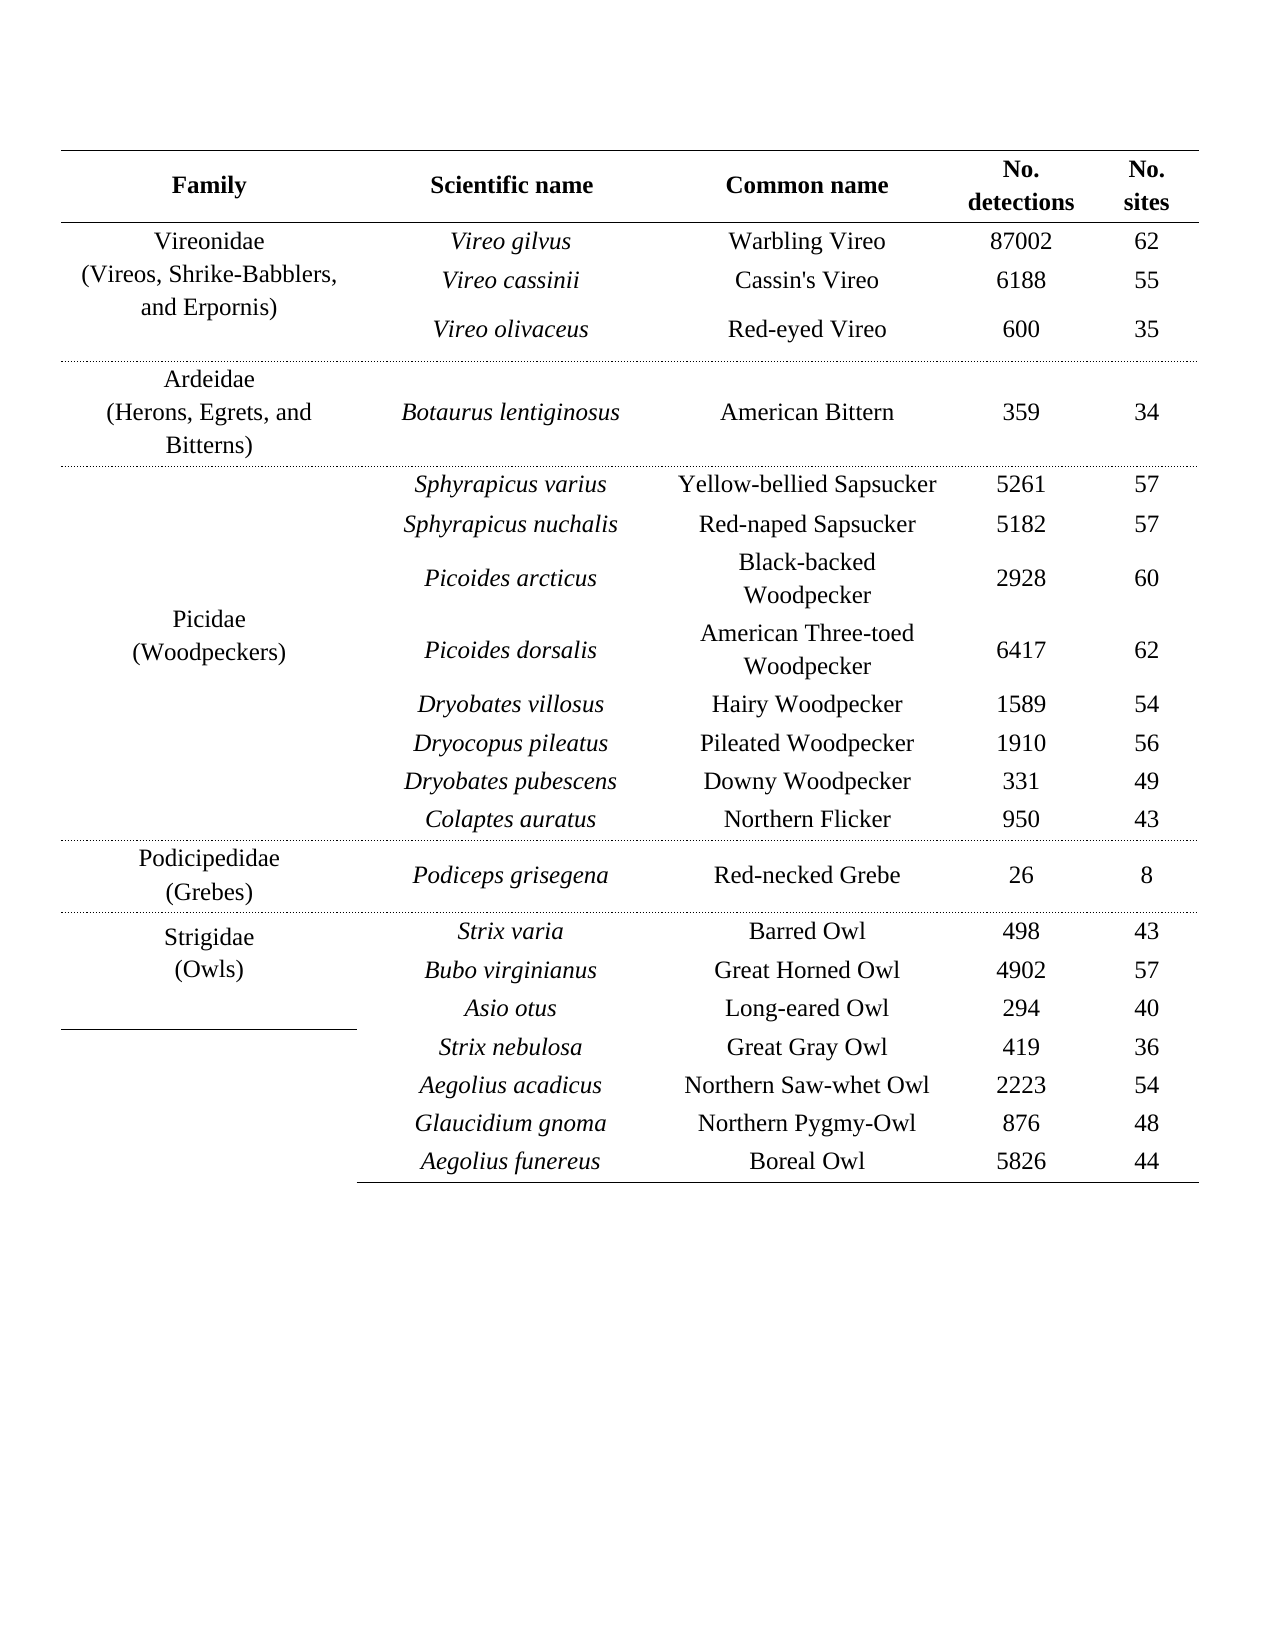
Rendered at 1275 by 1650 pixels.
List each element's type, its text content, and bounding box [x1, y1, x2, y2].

table_cell Downy Woodpecker [667, 764, 947, 802]
table_cell Vireo cassinii [357, 262, 667, 301]
table_cell Sphyrapicus varius [357, 466, 667, 505]
table_cell 600 [947, 301, 1095, 361]
table_cell Great Gray Owl [667, 1029, 947, 1067]
table_cell Northern Saw-whet Owl [667, 1067, 947, 1105]
table_cell Hairy Woodpecker [667, 687, 947, 725]
table_cell 57 [1095, 951, 1198, 991]
table_cell 876 [947, 1105, 1095, 1144]
table_cell 55 [1095, 262, 1198, 301]
table_cell 87002 [947, 223, 1095, 262]
table_cell Strigidae (Owls) [61, 912, 357, 1029]
table_cell Dryobates villosus [357, 687, 667, 725]
table_cell Red-naped Sapsucker [667, 505, 947, 544]
table_cell 419 [947, 1029, 1095, 1067]
table_cell Cassin's Vireo [667, 262, 947, 301]
table_cell Yellow-bellied Sapsucker [667, 466, 947, 505]
table_cell Barred Owl [667, 912, 947, 951]
table_cell 1910 [947, 725, 1095, 763]
table_cell Black-backed Woodpecker [667, 545, 947, 616]
table_cell 54 [1095, 687, 1198, 725]
table_cell 26 [947, 840, 1095, 912]
table_cell 60 [1095, 545, 1198, 616]
table_cell Podicipedidae (Grebes) [61, 840, 357, 912]
table_cell Northern Flicker [667, 802, 947, 840]
table_cell Vireo gilvus [357, 223, 667, 262]
table_cell 62 [1095, 616, 1198, 687]
table_cell Colaptes auratus [357, 802, 667, 840]
table_cell Strix varia [357, 912, 667, 951]
table_cell 44 [1095, 1144, 1198, 1182]
table_cell Asio otus [357, 991, 667, 1029]
table_cell Boreal Owl [667, 1144, 947, 1182]
table_cell American Bittern [667, 361, 947, 466]
table_cell 40 [1095, 991, 1198, 1029]
table_cell 5182 [947, 505, 1095, 544]
table_cell Botaurus lentiginosus [357, 361, 667, 466]
table_cell Great Horned Owl [667, 951, 947, 991]
table_cell 43 [1095, 802, 1198, 840]
table_cell American Three-toed Woodpecker [667, 616, 947, 687]
table_cell 6188 [947, 262, 1095, 301]
table_cell Vireo olivaceus [357, 301, 667, 361]
table_cell 36 [1095, 1029, 1198, 1067]
table_cell Picidae (Woodpeckers) [61, 466, 357, 840]
table_cell Red-necked Grebe [667, 840, 947, 912]
table_cell Long-eared Owl [667, 991, 947, 1029]
table_cell 1589 [947, 687, 1095, 725]
table_header No. detections [947, 151, 1095, 222]
table_cell 359 [947, 361, 1095, 466]
table_cell Strix nebulosa [357, 1029, 667, 1067]
table_cell Warbling Vireo [667, 223, 947, 262]
table_cell Ardeidae (Herons, Egrets, and Bitterns) [61, 361, 357, 466]
table_cell 2928 [947, 545, 1095, 616]
table_cell 950 [947, 802, 1095, 840]
table_cell 2223 [947, 1067, 1095, 1105]
table_cell 62 [1095, 223, 1198, 262]
table_cell Glaucidium gnoma [357, 1105, 667, 1144]
table_cell Picoides dorsalis [357, 616, 667, 687]
table_cell Red-eyed Vireo [667, 301, 947, 361]
table_cell 49 [1095, 764, 1198, 802]
table_header No. sites [1095, 151, 1198, 222]
table_cell Dryobates pubescens [357, 764, 667, 802]
table_cell 8 [1095, 840, 1198, 912]
table_cell 43 [1095, 912, 1198, 951]
table_cell Dryocopus pileatus [357, 725, 667, 763]
table_cell Picoides arcticus [357, 545, 667, 616]
table_cell 498 [947, 912, 1095, 951]
table_cell Podiceps grisegena [357, 840, 667, 912]
table_cell 54 [1095, 1067, 1198, 1105]
table_cell 56 [1095, 725, 1198, 763]
table_cell Aegolius acadicus [357, 1067, 667, 1105]
table_header Scientific name [357, 151, 667, 222]
table_header Family [61, 151, 357, 222]
table_cell 5261 [947, 466, 1095, 505]
table_cell Northern Pygmy-Owl [667, 1105, 947, 1144]
table_cell 6417 [947, 616, 1095, 687]
table_cell Sphyrapicus nuchalis [357, 505, 667, 544]
table_header Common name [667, 151, 947, 222]
table_cell 5826 [947, 1144, 1095, 1182]
table_cell 294 [947, 991, 1095, 1029]
table_cell Bubo virginianus [357, 951, 667, 991]
table_cell Pileated Woodpecker [667, 725, 947, 763]
table_cell 34 [1095, 361, 1198, 466]
table_cell 331 [947, 764, 1095, 802]
table_cell 57 [1095, 505, 1198, 544]
table_cell 4902 [947, 951, 1095, 991]
table_cell 35 [1095, 301, 1198, 361]
table_cell 48 [1095, 1105, 1198, 1144]
table_cell Aegolius funereus [357, 1144, 667, 1182]
table_cell 57 [1095, 466, 1198, 505]
table_cell Vireonidae (Vireos, Shrike-Babblers, and Erpornis) [61, 223, 357, 361]
